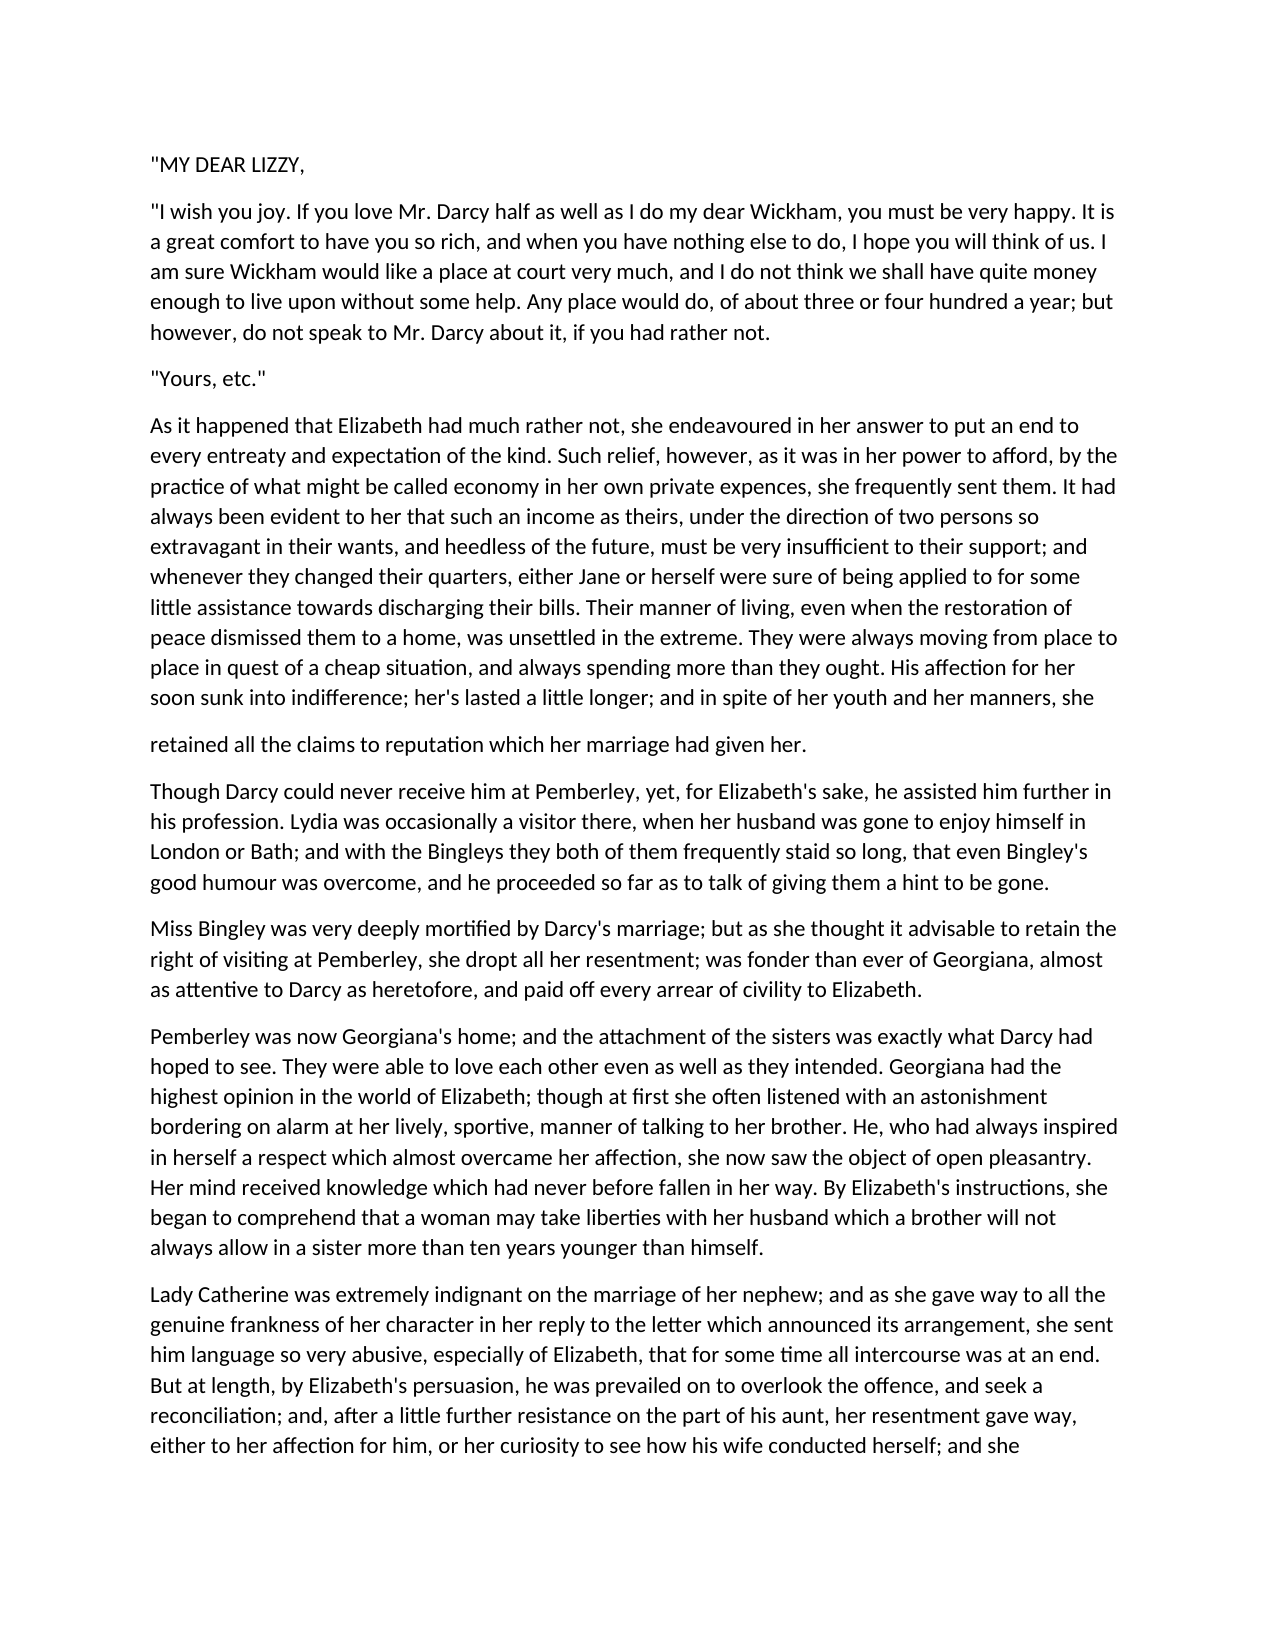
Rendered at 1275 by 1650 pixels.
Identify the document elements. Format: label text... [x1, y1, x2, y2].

text "MY DEAR LIZZY, [150, 150, 1125, 178]
text As it happened that Elizabeth had much rather not, she endeavoured in her answer to put an end to every entreaty and expectation of the kind. Such relief, however, as it was in her power to afford, by the practice of what might be called economy in her own private expences, she frequently sent them. It had always been evident to her that such an income as theirs, under the direction of two persons so extravagant in their wants, and heedless of the future, must be very insufficient to their support; and whenever they changed their quarters, either Jane or herself were sure of being applied to for some little assistance towards discharging their bills. Their manner of living, even when the restoration of peace dismissed them to a home, was unsettled in the extreme. They were always moving from place to place in quest of a cheap situation, and always spending more than they ought. His affection for her soon sunk into indifference; her's lasted a little longer; and in spite of her youth and her manners, she [150, 411, 1125, 711]
text Miss Bingley was very deeply mortified by Darcy's marriage; but as she thought it advisable to retain the right of visiting at Pemberley, she dropt all her resentment; was fonder than ever of Georgiana, almost as attentive to Darcy as heretofore, and paid off every arrear of civility to Elizabeth. [150, 914, 1125, 1003]
text "Yours, etc." [150, 364, 1125, 393]
text "I wish you joy. If you love Mr. Darcy half as well as I do my dear Wickham, you must be very happy. It is a great comfort to have you so rich, and when you have nothing else to do, I hope you will think of us. I am sure Wickham would like a place at court very much, and I do not think we shall have quite money enough to live upon without some help. Any place would do, of about three or four hundred a year; but however, do not speak to Mr. Darcy about it, if you had rather not. [150, 197, 1125, 346]
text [150, 1280, 1125, 1459]
text retained all the claims to reputation which her marriage had given her. [150, 730, 1125, 758]
text Though Darcy could never receive him at Pemberley, yet, for Elizabeth's sake, he assisted him further in his profession. Lydia was occasionally a visitor there, when her husband was gone to enjoy himself in London or Bath; and with the Bingleys they both of them frequently staid so long, that even Bingley's good humour was overcome, and he proceeded so far as to talk of giving them a hint to be gone. [150, 777, 1125, 896]
text Pemberley was now Georgiana's home; and the attachment of the sisters was exactly what Darcy had hoped to see. They were able to love each other even as well as they intended. Georgiana had the highest opinion in the world of Elizabeth; though at first she often listened with an astonishment bordering on alarm at her lively, sportive, manner of talking to her brother. He, who had always inspired in herself a respect which almost overcame her affection, she now saw the object of open pleasantry. Her mind received knowledge which had never before fallen in her way. By Elizabeth's instructions, she began to comprehend that a woman may take liberties with her husband which a brother will not always allow in a sister more than ten years younger than himself. [150, 1022, 1125, 1261]
